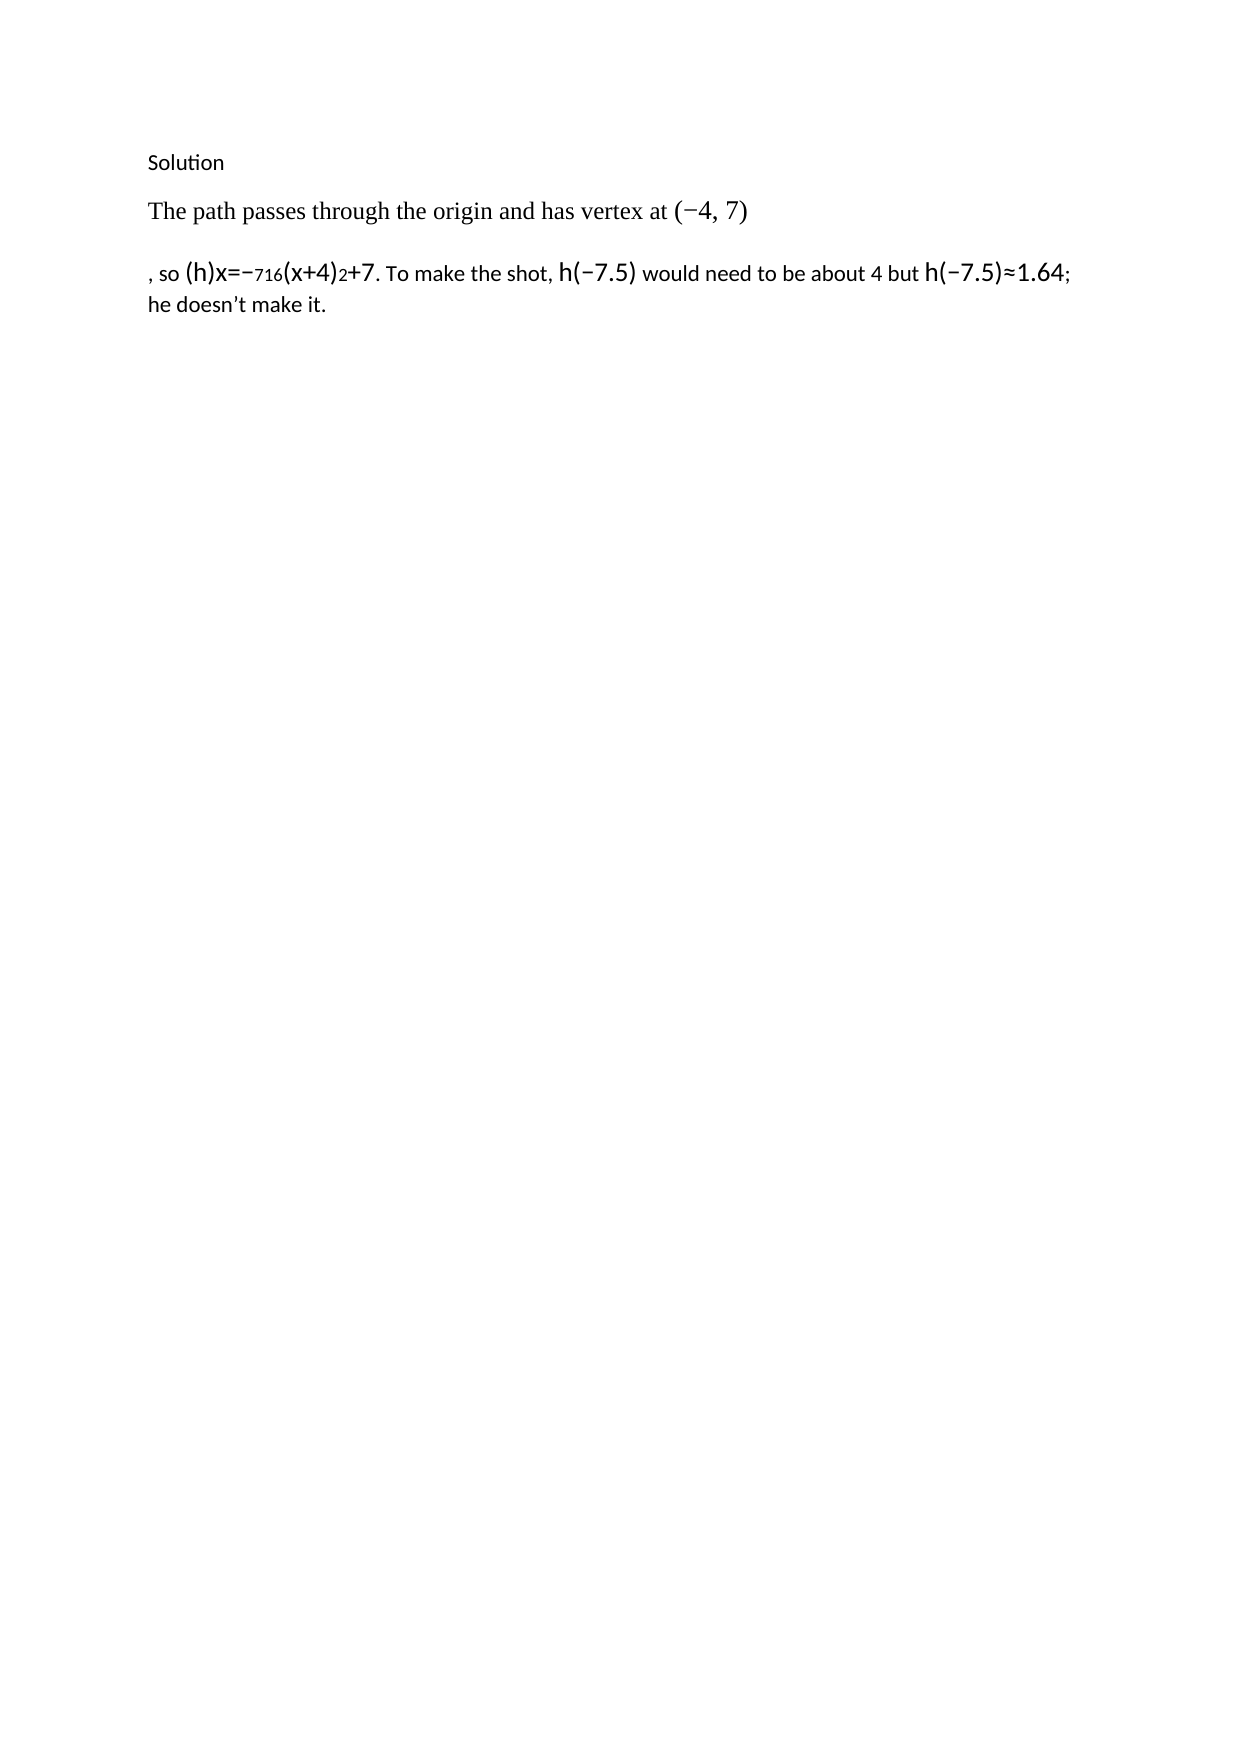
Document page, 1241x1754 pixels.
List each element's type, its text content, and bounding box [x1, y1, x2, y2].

text The path passes through the origin and has vertex at (−4, 7) [148, 194, 1093, 226]
text , so (h)x=−716(x+4)2+7. To make the shot, h(−7.5) would need to be about 4 but h(−7.5)≈1.64; he doesn’t make it. [148, 255, 1093, 318]
text Solution [148, 148, 1093, 176]
